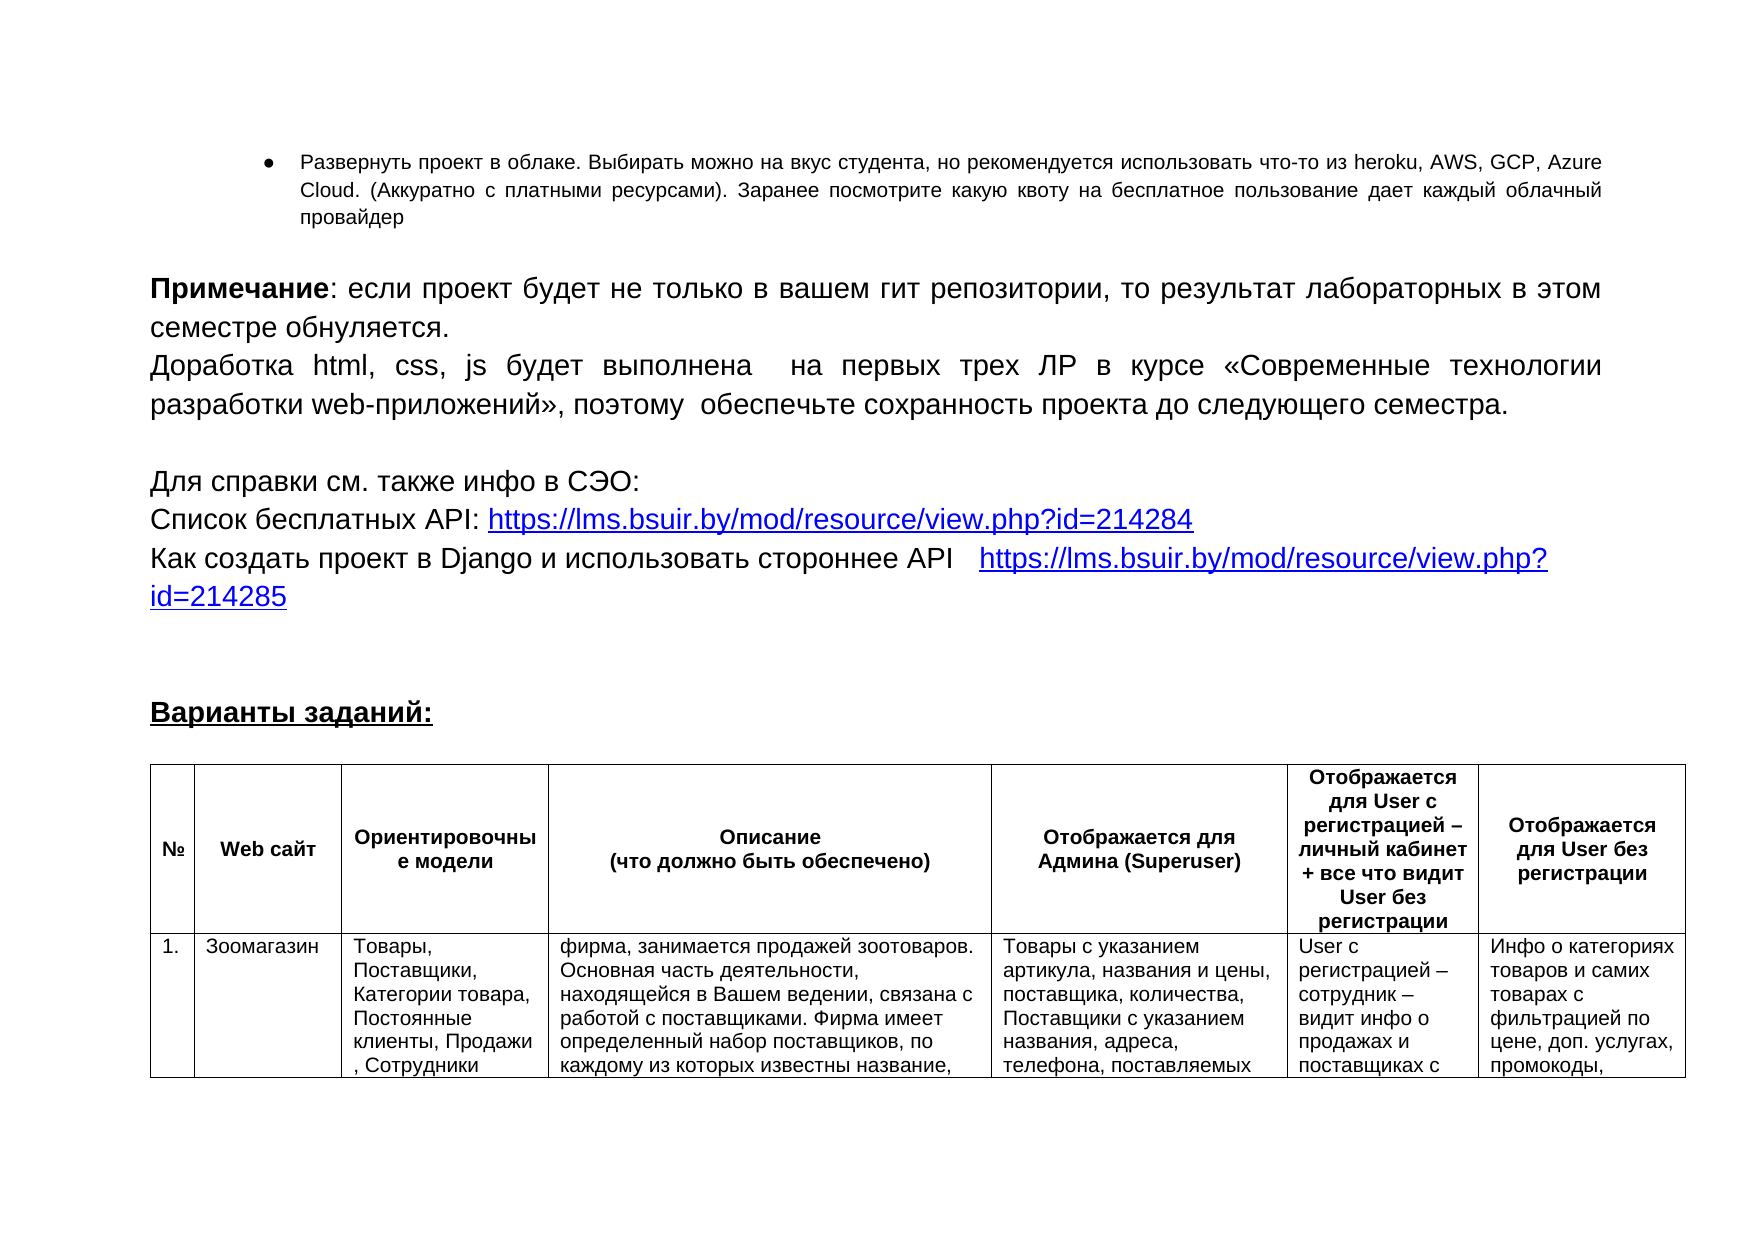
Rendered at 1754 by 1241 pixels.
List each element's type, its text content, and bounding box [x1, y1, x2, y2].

text Доработка html, css, js будет выполнена на первых трех ЛР в курсе «Современные технологии разработки web-приложений», поэтому обеспечьте сохранность проекта до следующего семестра. [150, 348, 1604, 420]
table_header № [151, 765, 194, 932]
table_header Web сайт [195, 765, 341, 932]
text Варианты заданий: [150, 695, 1604, 728]
table_cell [151, 934, 194, 1077]
table_header Описание (что должно быть обеспечено) [549, 765, 991, 932]
table_header Отображается для User с регистрацией – личный кабинет + все что видит User без регистрации [1288, 765, 1478, 932]
table_header Ориентировочные модели [342, 765, 548, 932]
table_header Отображается для Админа (Superuser) [992, 765, 1287, 932]
text Как создать проект в Django и использовать стороннее API https://lms.bsuir.by/mod/resource/view.php?id=214285 [150, 541, 1604, 613]
text Примечание: если проект будет не только в вашем гит репозитории, то результат лабораторных в этом семестре обнуляется. [150, 271, 1604, 343]
table_header Отображается для User без регистрации [1479, 765, 1685, 932]
text Список бесплатных API: https://lms.bsuir.by/mod/resource/view.php?id=214284 [150, 502, 1604, 536]
list Развернуть проект в облаке. Выбирать можно на вкус студента, но рекомендуется использовать что-то из heroku, AWS, GCP, Azure Cloud. (Аккуратно с платными ресурсами). Заранее посмотрите какую квоту на бесплатное пользование дает каждый облачный провайдер [262, 150, 1604, 229]
table_cell Зоомагазин [195, 934, 341, 1077]
text Для справки cм. также инфо в СЭО: [150, 464, 1604, 497]
table_cell Инфо о категориях товаров и самих товарах с фильтрацией по цене, доп. услугах, промокоды, купоны [1479, 934, 1685, 1077]
table_cell Товары, Поставщики, Категории товара, Постоянные клиенты, Продажи , Сотрудники [342, 934, 548, 1077]
